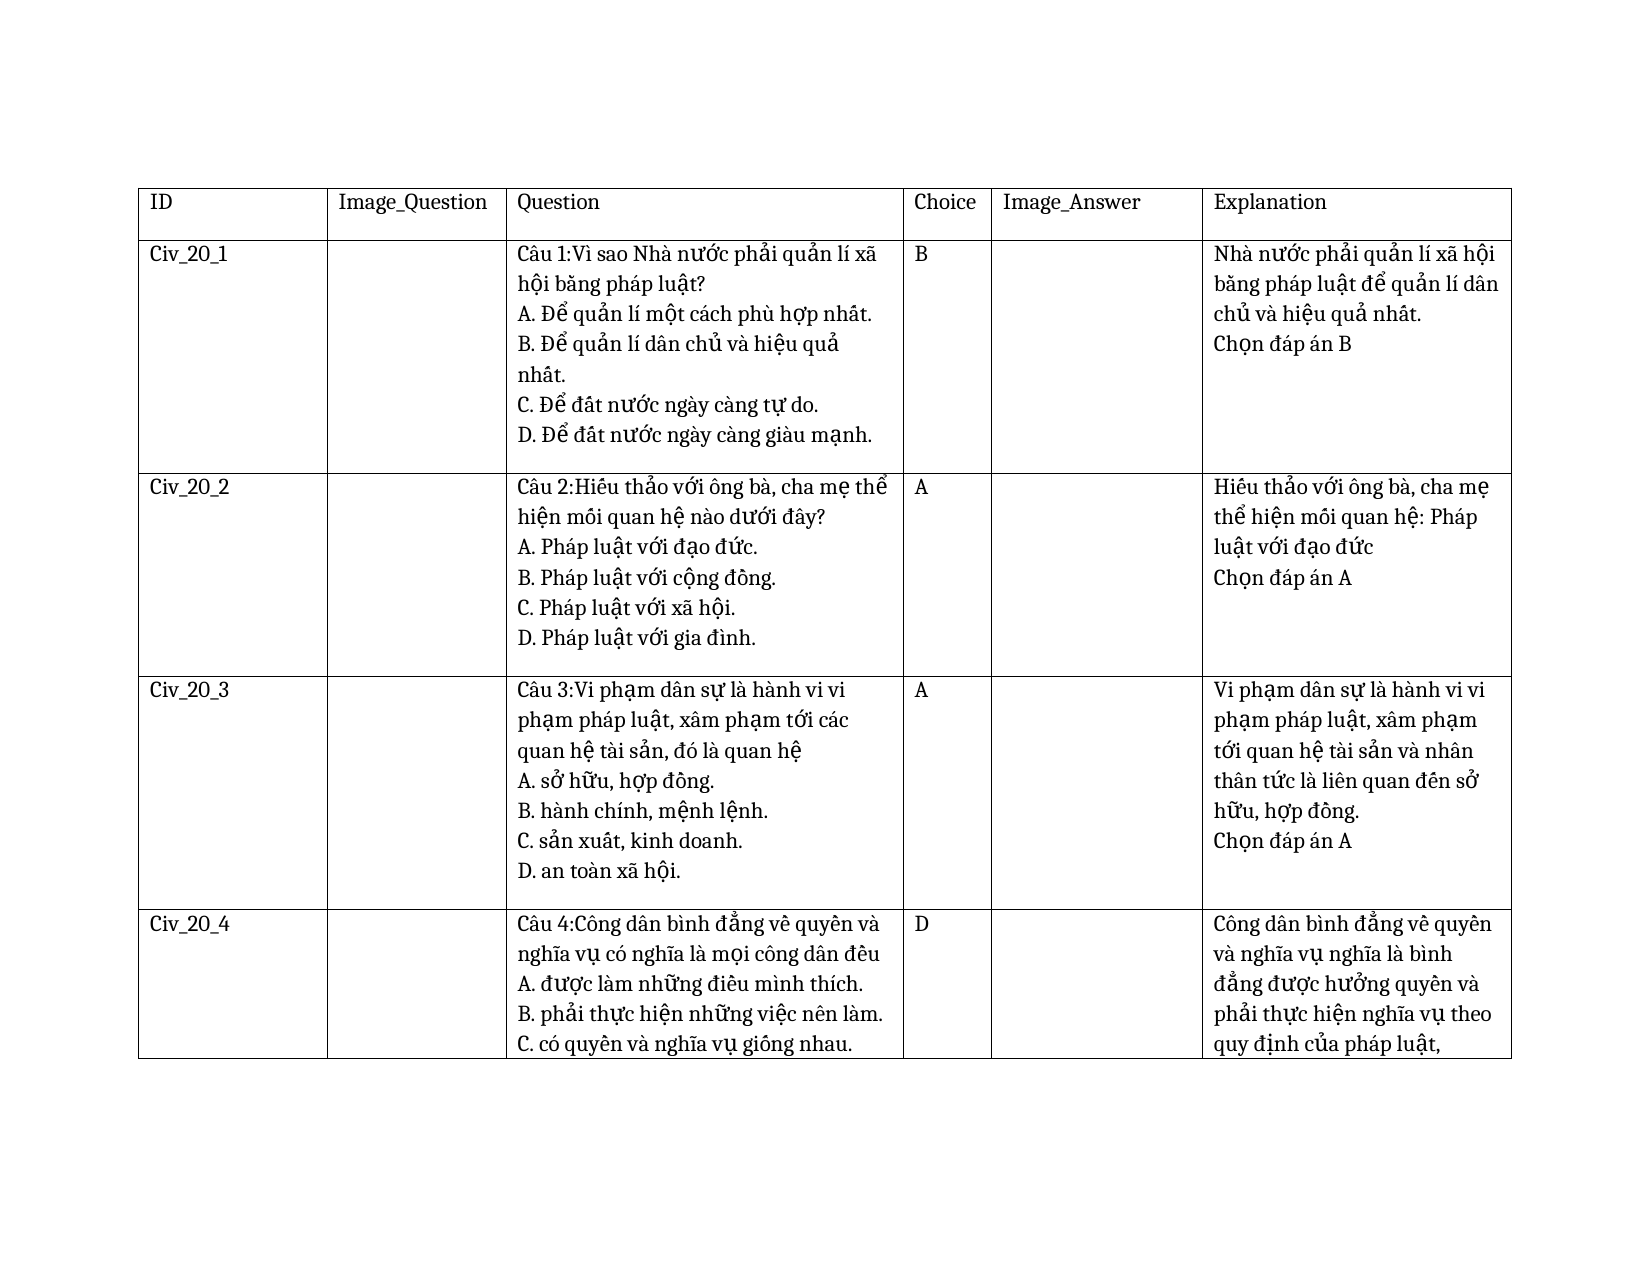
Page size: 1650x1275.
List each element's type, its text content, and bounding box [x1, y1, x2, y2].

table_cell A [904, 677, 991, 909]
table_cell Nhà nước phải quản lí xã hội bằng pháp luật để quản lí dân chủ và hiệu quả nhất. Chọn đáp án B [1203, 241, 1511, 473]
table_header Question [507, 189, 903, 239]
table_cell B [904, 241, 991, 473]
table_header Image_Question [328, 189, 506, 239]
table_cell [992, 241, 1202, 473]
table_cell Civ_20_1 [139, 241, 327, 473]
table_cell Civ_20_3 [139, 677, 327, 909]
table_header Explanation [1203, 189, 1511, 239]
table_header Choice [904, 189, 991, 239]
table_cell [507, 910, 903, 1058]
table_cell [328, 241, 506, 473]
table_cell Hiếu thảo với ông bà, cha mẹ thể hiện mối quan hệ: Pháp luật với đạo đức Chọn đáp án A [1203, 474, 1511, 676]
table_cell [1203, 910, 1511, 1058]
table_cell [992, 474, 1202, 676]
table_cell [328, 474, 506, 676]
table_cell Câu 2:Hiếu thảo với ông bà, cha mẹ thể hiện mối quan hệ nào dưới đây? A. Pháp luật với đạo đức. B. Pháp luật với cộng đồng. C. Pháp luật với xã hội. D. Pháp luật với gia đình. [507, 474, 903, 676]
table_cell [992, 677, 1202, 909]
table_cell A [904, 474, 991, 676]
table_header ID [139, 189, 327, 239]
table_cell [328, 910, 506, 1058]
table_cell Câu 1:Vì sao Nhà nước phải quản lí xã hội bằng pháp luật? A. Để quản lí một cách phù hợp nhất. B. Để quản lí dân chủ và hiệu quả nhất. C. Để đất nước ngày càng tự do. D. Để đất nước ngày càng giàu mạnh. [507, 241, 903, 473]
table_cell Vi phạm dân sự là hành vi vi phạm pháp luật, xâm phạm tới quan hệ tài sản và nhân thân tức là liên quan đến sở hữu, hợp đồng. Chọn đáp án A [1203, 677, 1511, 909]
table_cell Civ_20_2 [139, 474, 327, 676]
table_cell Câu 3:Vi phạm dân sự là hành vi vi phạm pháp luật, xâm phạm tới các quan hệ tài sản, đó là quan hệ A. sở hữu, hợp đồng. B. hành chính, mệnh lệnh. C. sản xuất, kinh doanh. D. an toàn xã hội. [507, 677, 903, 909]
table_cell [328, 677, 506, 909]
table_header Image_Answer [992, 189, 1202, 239]
table_cell D [904, 910, 991, 1058]
table_cell Civ_20_4 [139, 910, 327, 1058]
table_cell [992, 910, 1202, 1058]
